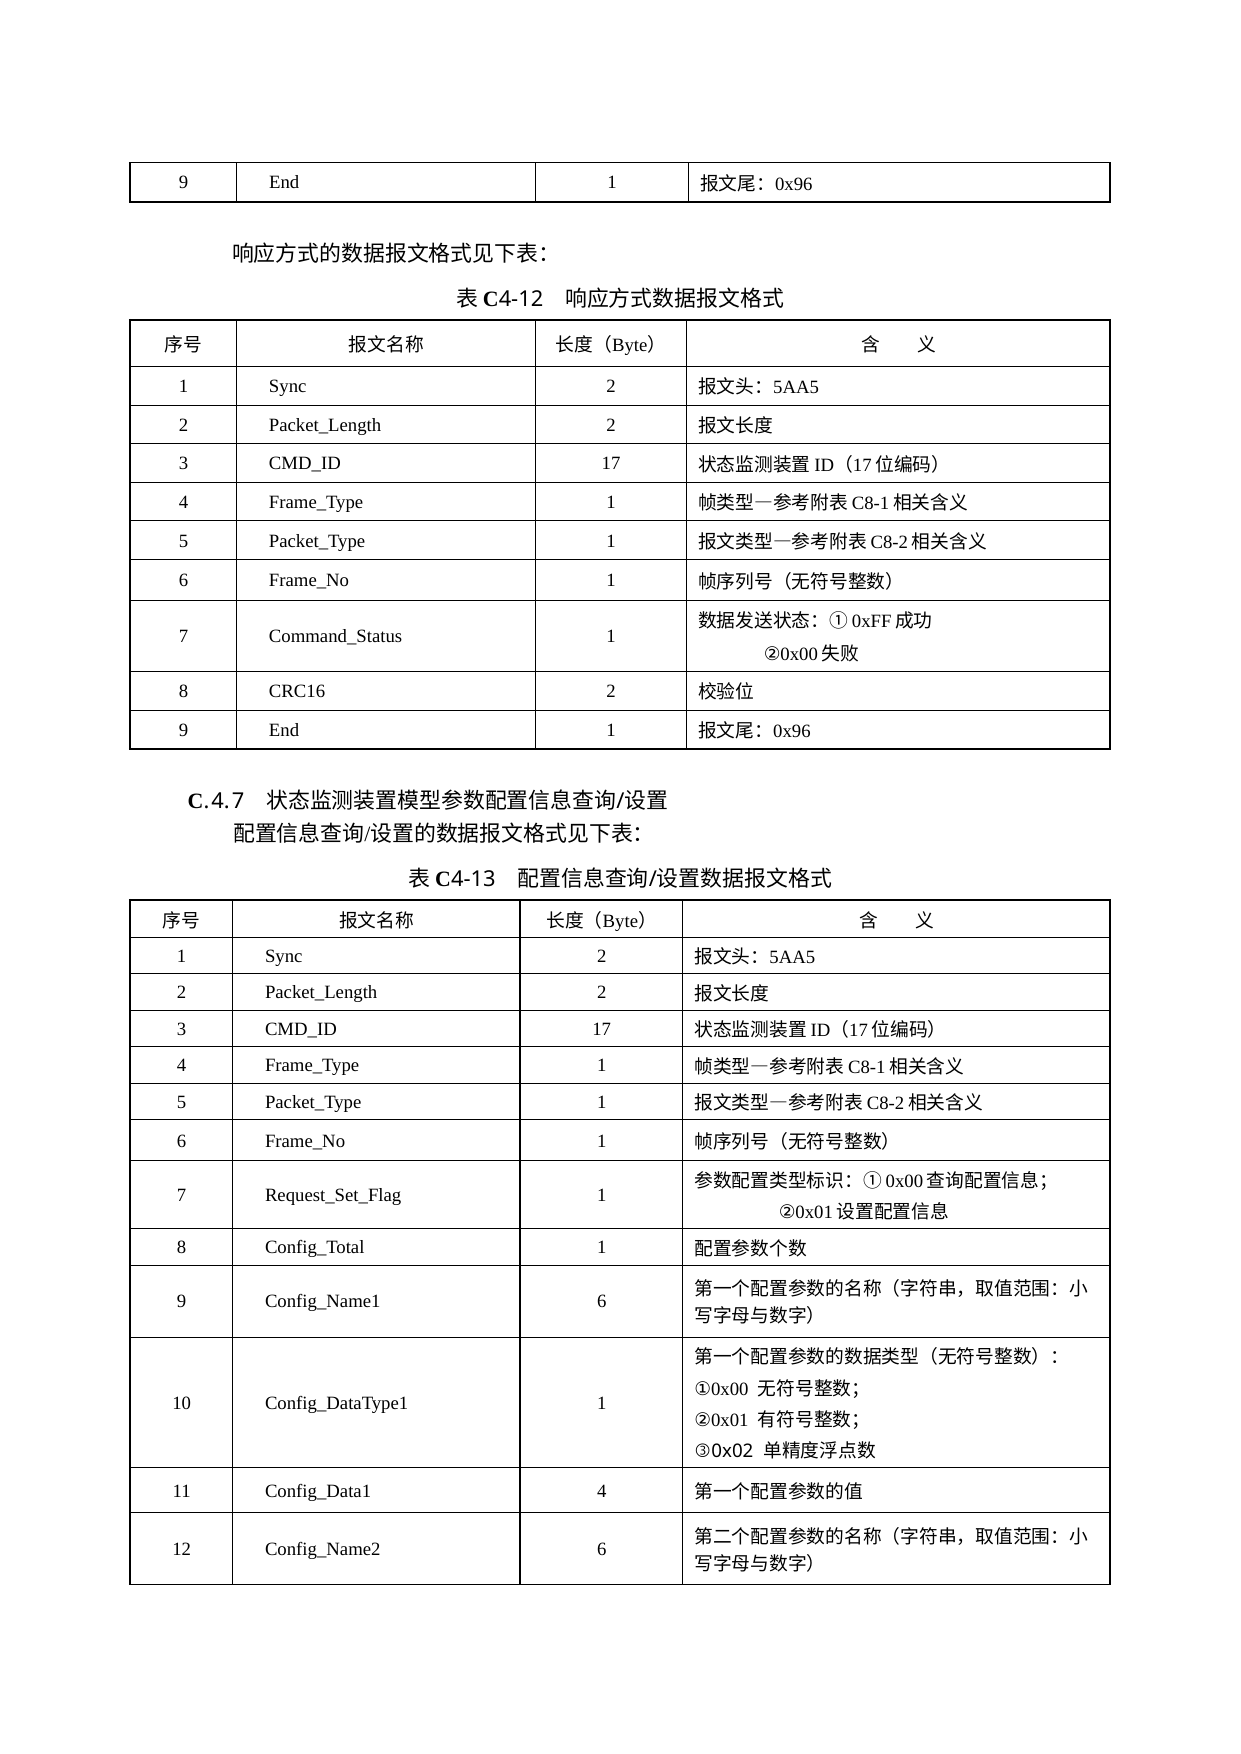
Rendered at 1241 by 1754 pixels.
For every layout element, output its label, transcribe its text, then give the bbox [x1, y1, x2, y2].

table_cell 报文尾：0x96 [689, 163, 1109, 201]
table_cell 4 [521, 1468, 682, 1512]
table_cell 2 [536, 406, 686, 443]
table_cell End [237, 163, 535, 201]
table_cell 9 [131, 1266, 232, 1337]
table_cell Packet_Type [237, 521, 535, 559]
table_cell 2 [131, 974, 232, 1010]
table_cell Packet_Type [233, 1084, 519, 1119]
table_cell Config_Data1 [233, 1468, 519, 1512]
table_cell 6 [521, 1266, 682, 1337]
table_cell 第一个配置参数的名称（字符串，取值范围：小写字母与数字） [683, 1266, 1109, 1337]
table_cell 7 [131, 1161, 232, 1228]
table_cell 帧类型—参考附表C8-1相关含义 [687, 483, 1109, 520]
table_cell Sync [237, 367, 535, 404]
table_cell Config_Total [233, 1229, 519, 1264]
table_cell Config_Name1 [233, 1266, 519, 1337]
table_cell 4 [131, 483, 236, 520]
table_cell 帧序列号（无符号整数） [683, 1120, 1109, 1160]
table_cell 状态监测装置ID（17位编码） [687, 444, 1109, 482]
table_header 序号 [131, 901, 232, 937]
table_cell 9 [131, 163, 236, 201]
text 表C4-13 配置信息查询/设置数据报文格式 [187, 860, 1053, 893]
table_cell 1 [536, 521, 686, 559]
table_cell Frame_No [237, 560, 535, 600]
table_cell Config_Name2 [233, 1513, 519, 1584]
table_cell 校验位 [687, 672, 1109, 709]
table_cell CMD_ID [233, 1011, 519, 1046]
table_cell 1 [536, 560, 686, 600]
table_cell 第二个配置参数的名称（字符串，取值范围：小写字母与数字） [683, 1513, 1109, 1584]
table_cell 1 [131, 938, 232, 973]
table_cell Sync [233, 938, 519, 973]
text 响应方式的数据报文格式见下表： [187, 235, 1053, 268]
table_cell 报文头：5AA5 [687, 367, 1109, 404]
table_cell 1 [521, 1161, 682, 1228]
table_header 长度（Byte） [536, 321, 686, 366]
table_cell 2 [521, 974, 682, 1010]
table_cell 5 [131, 1084, 232, 1119]
table_cell 2 [536, 367, 686, 404]
table_cell End [237, 711, 535, 748]
table_cell 8 [131, 1229, 232, 1264]
table_header 含 义 [683, 901, 1109, 937]
table_cell Frame_No [233, 1120, 519, 1160]
table_cell 17 [521, 1011, 682, 1046]
table_cell 参数配置类型标识：①0x00查询配置信息； ②0x01设置配置信息 [683, 1161, 1109, 1228]
table_cell 1 [536, 711, 686, 748]
table_cell 6 [521, 1513, 682, 1584]
table_cell CMD_ID [237, 444, 535, 482]
text 配置信息查询/设置的数据报文格式见下表： [187, 815, 1053, 848]
table_cell 第一个配置参数的值 [683, 1468, 1109, 1512]
table_header 含 义 [687, 321, 1109, 366]
table_cell 9 [131, 711, 236, 748]
table_cell Frame_Type [237, 483, 535, 520]
table_cell 1 [536, 483, 686, 520]
table_cell 7 [131, 601, 236, 671]
table_cell 报文长度 [687, 406, 1109, 443]
table_cell 17 [536, 444, 686, 482]
table_header 报文名称 [233, 901, 519, 937]
table_cell 第一个配置参数的数据类型（无符号整数）： ①0x00 无符号整数； ②0x01 有符号整数； 0x02 单精度浮点数 [683, 1338, 1109, 1467]
table_cell 帧序列号（无符号整数） [687, 560, 1109, 600]
table_header 报文名称 [237, 321, 535, 366]
table_cell 报文类型—参考附表C8-2相关含义 [687, 521, 1109, 559]
table_cell Command_Status [237, 601, 535, 671]
table_cell 1 [521, 1084, 682, 1119]
table_cell 8 [131, 672, 236, 709]
table_cell 10 [131, 1338, 232, 1467]
table_cell 报文尾：0x96 [687, 711, 1109, 748]
table_cell 5 [131, 521, 236, 559]
table_cell 2 [131, 406, 236, 443]
table_cell 状态监测装置ID（17位编码） [683, 1011, 1109, 1046]
table_cell 1 [536, 163, 688, 201]
table_cell Config_DataType1 [233, 1338, 519, 1467]
table_cell 3 [131, 1011, 232, 1046]
table_header 序号 [131, 321, 236, 366]
table_cell 1 [521, 1338, 682, 1467]
table_cell 11 [131, 1468, 232, 1512]
table_cell 6 [131, 560, 236, 600]
table_cell 报文头：5AA5 [683, 938, 1109, 973]
table_cell 2 [521, 938, 682, 973]
text 表C4-12 响应方式数据报文格式 [187, 280, 1053, 313]
table_cell 1 [536, 601, 686, 671]
table_cell 1 [521, 1229, 682, 1264]
table_cell 12 [131, 1513, 232, 1584]
table_cell 3 [131, 444, 236, 482]
table_cell 1 [521, 1120, 682, 1160]
table_cell 数据发送状态：①0xFF成功 ②0x00失败 [687, 601, 1109, 671]
table_cell 4 [131, 1047, 232, 1083]
text C.4.7 状态监测装置模型参数配置信息查询/设置 [187, 783, 1053, 815]
table_cell 6 [131, 1120, 232, 1160]
table_cell Frame_Type [233, 1047, 519, 1083]
table_cell 2 [536, 672, 686, 709]
table_cell 帧类型—参考附表C8-1相关含义 [683, 1047, 1109, 1083]
table_cell Packet_Length [237, 406, 535, 443]
table_cell 1 [131, 367, 236, 404]
table_cell Request_Set_Flag [233, 1161, 519, 1228]
table_cell 1 [521, 1047, 682, 1083]
table_cell CRC16 [237, 672, 535, 709]
table_header 长度（Byte） [521, 901, 682, 937]
table_cell Packet_Length [233, 974, 519, 1010]
table_cell 配置参数个数 [683, 1229, 1109, 1264]
table_cell 报文长度 [683, 974, 1109, 1010]
table_cell 报文类型—参考附表C8-2相关含义 [683, 1084, 1109, 1119]
